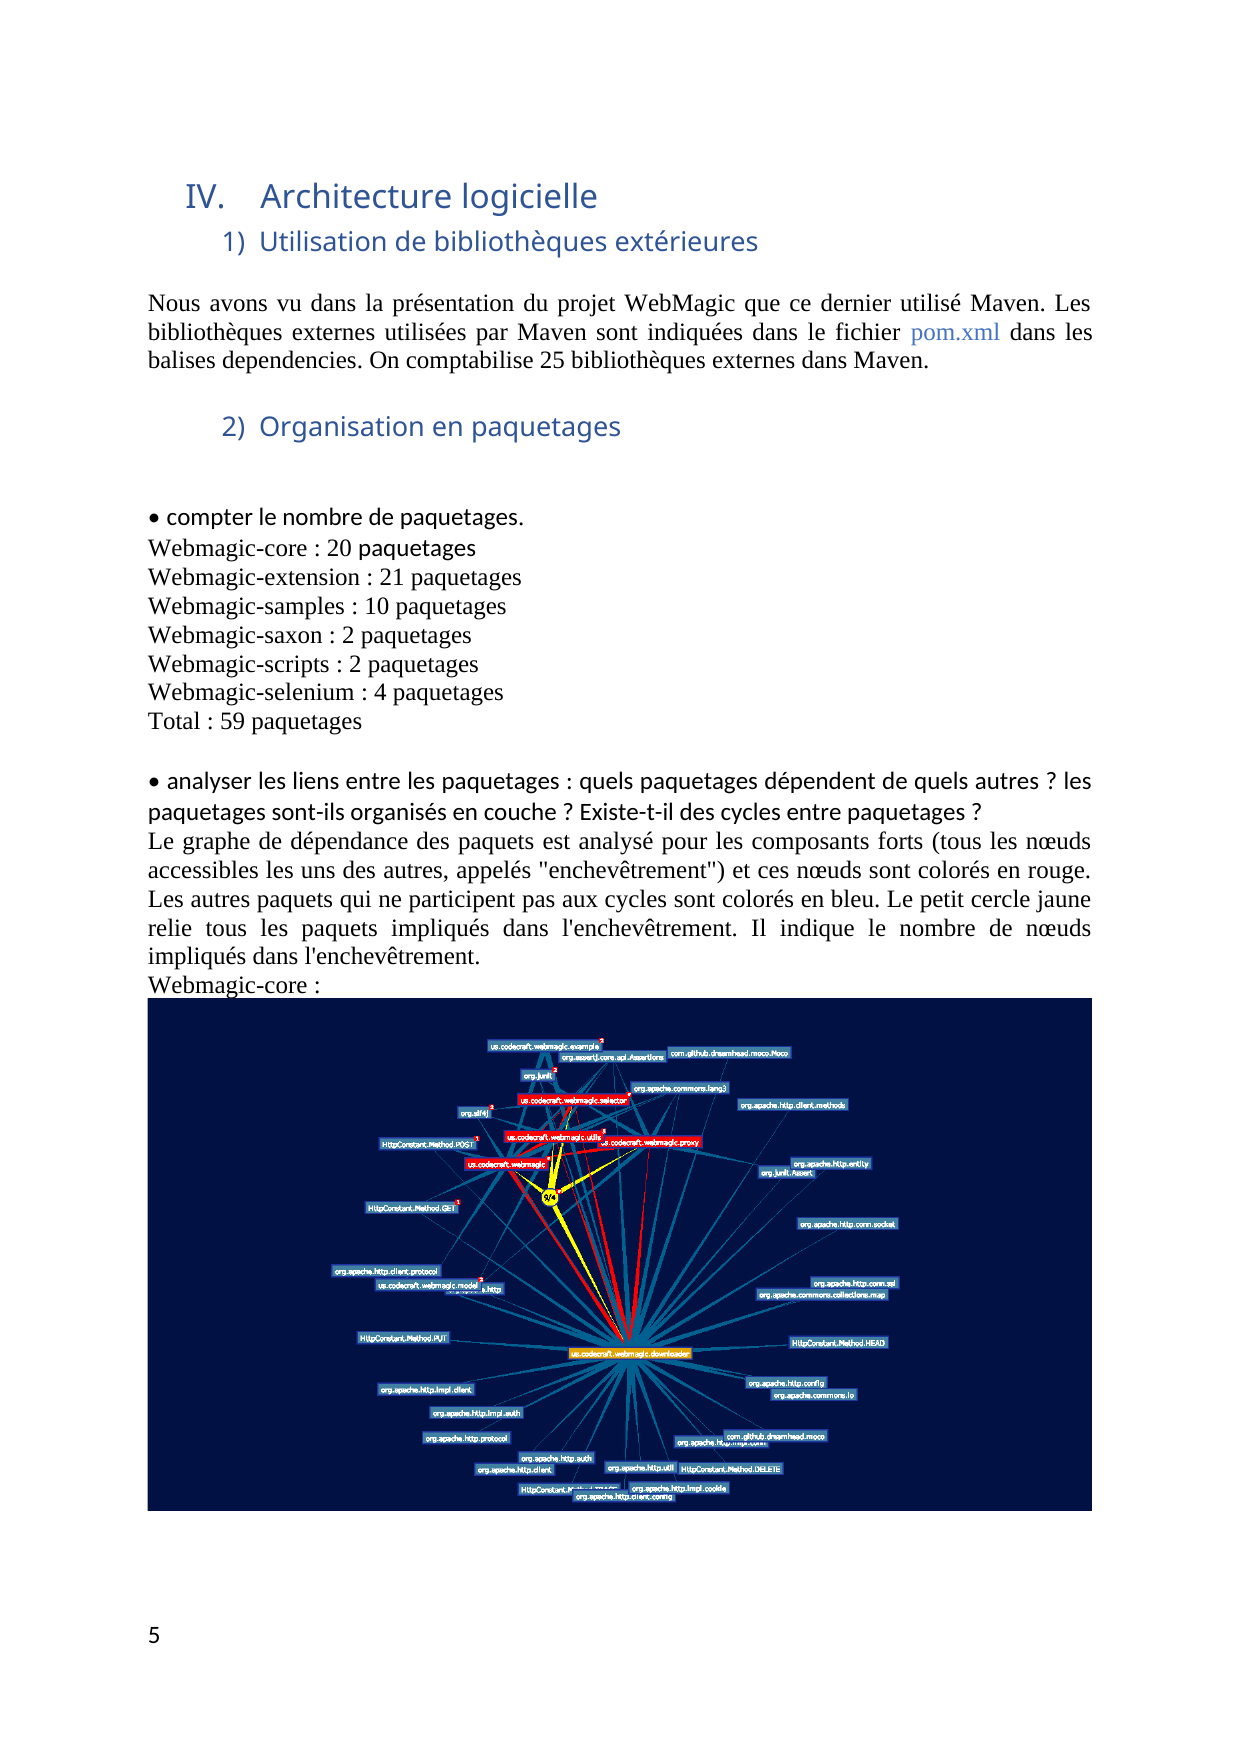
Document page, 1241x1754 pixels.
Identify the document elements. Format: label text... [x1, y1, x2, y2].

text Webmagic-core : [148, 970, 1093, 999]
text Nous avons vu dans la présentation du projet WebMagic que ce dernier utilisé Maven. Les bibliothèques externes utilisées par Maven sont indiquées dans le fichier pom.xml dans les balises dependencies. On comptabilise 25 bibliothèques externes dans Maven. [148, 288, 1093, 374]
text Webmagic-scripts : 2 paquetages [148, 649, 1093, 677]
text Le graphe de dépendance des paquets est analysé pour les composants forts (tous les nœuds accessibles les uns des autres, appelés "enchevêtrement") et ces nœuds sont colorés en rouge. Les autres paquets qui ne participent pas aux cycles sont colorés en bleu. Le petit cercle jaune relie tous les paquets impliqués dans l'enchevêtrement. Il indique le nombre de nœuds impliqués dans l'enchevêtrement. [148, 826, 1093, 970]
text Webmagic-saxon : 2 paquetages [148, 620, 1093, 649]
text Webmagic-core : 20 paquetages [148, 532, 1093, 562]
picture [147, 998, 1092, 1511]
text • compter le nombre de paquetages. [148, 501, 1093, 532]
text Webmagic-extension : 21 paquetages [148, 562, 1093, 591]
text Webmagic-samples : 10 paquetages [148, 591, 1093, 620]
text Total : 59 paquetages [148, 706, 1093, 735]
text Webmagic-selenium : 4 paquetages [148, 677, 1093, 706]
subtitle Utilisation de bibliothèques extérieures [221, 222, 1093, 259]
subtitle Organisation en paquetages [221, 407, 1093, 444]
subtitle Architecture logicielle [185, 173, 1093, 218]
text • analyser les liens entre les paquetages : quels paquetages dépendent de quels autres ? les paquetages sont-ils organisés en couche ? Existe-t-il des cycles entre paquetages ? [148, 765, 1093, 826]
